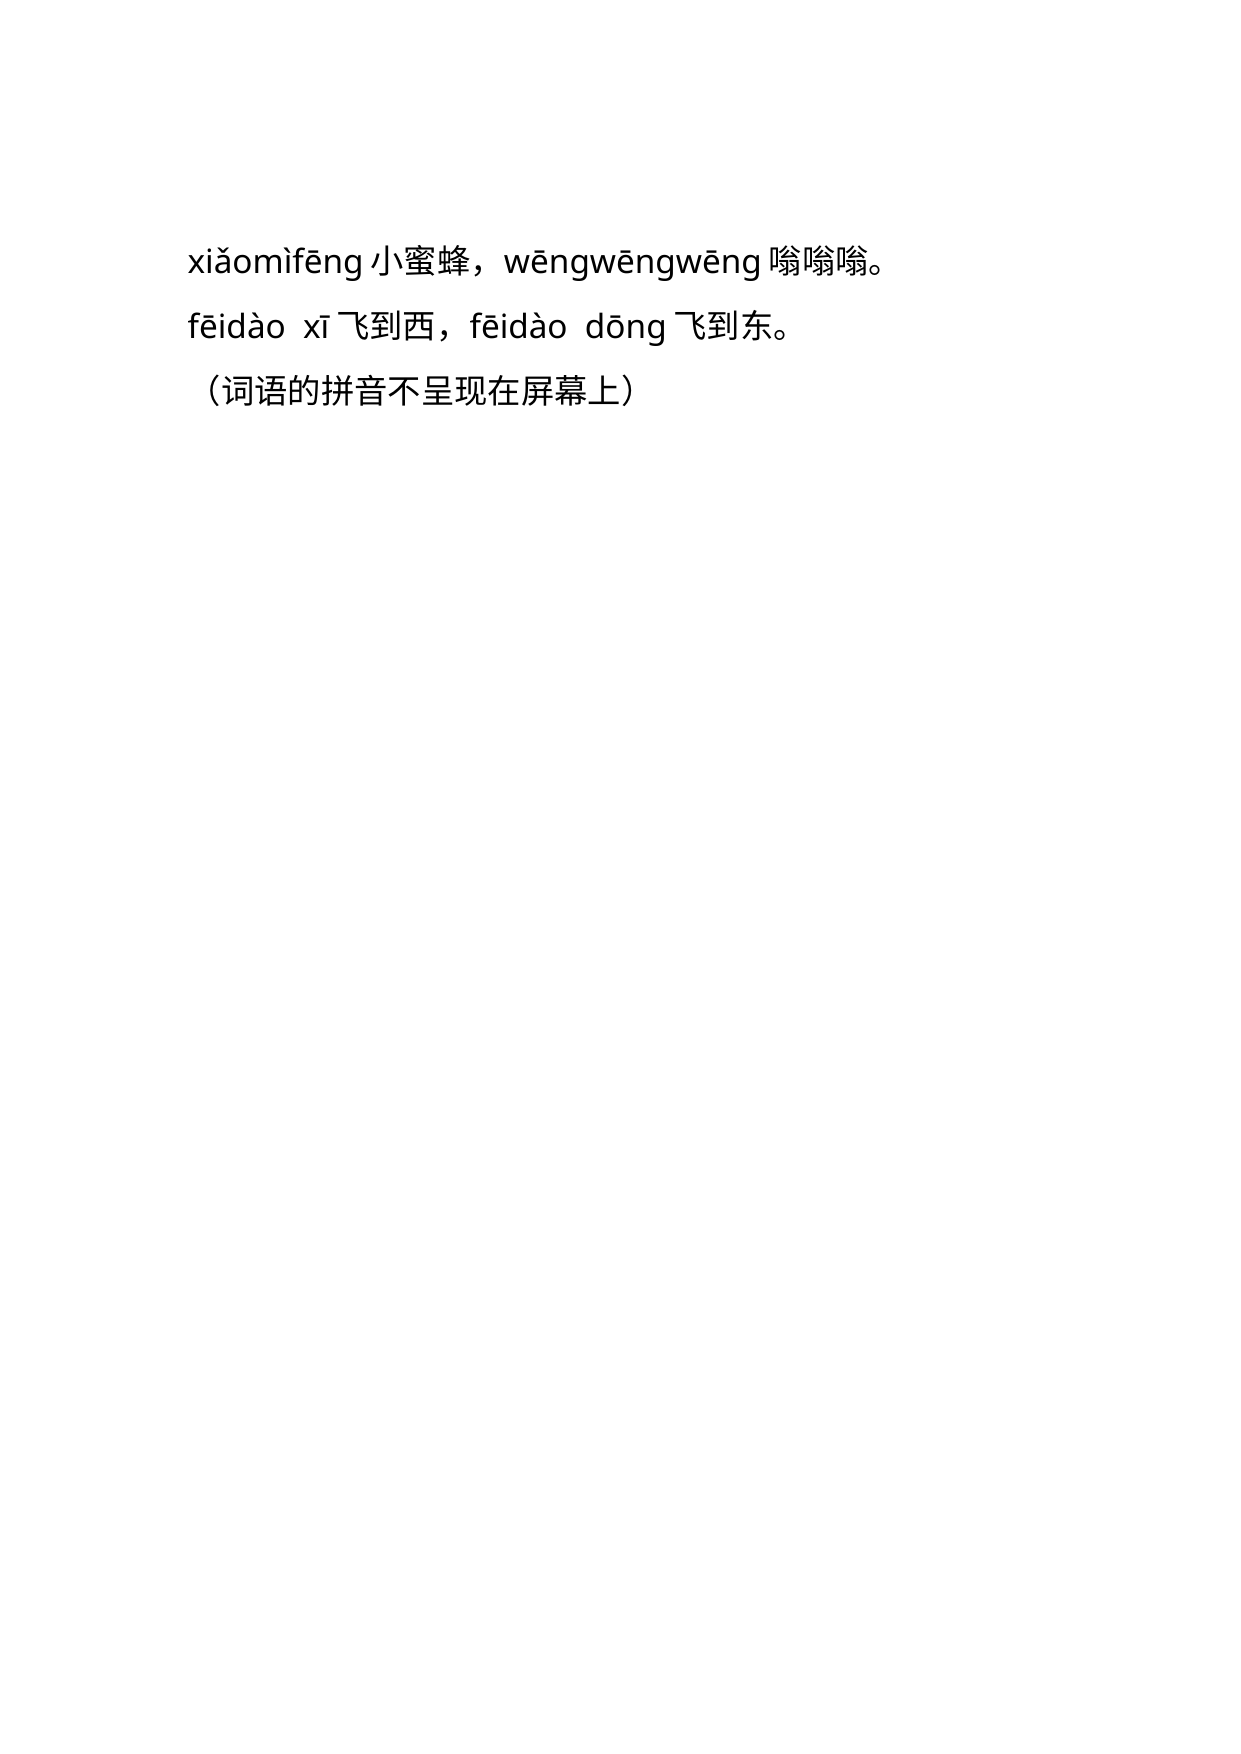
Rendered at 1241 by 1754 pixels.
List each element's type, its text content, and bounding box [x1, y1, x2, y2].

text xiǎomìfēng小蜜蜂，wēngwēngwēng嗡嗡嗡。 [187, 227, 1053, 292]
text fēidào xī飞到西，fēidào dōng飞到东。 [187, 292, 1053, 357]
text （词语的拼音不呈现在屏幕上） [187, 357, 1053, 422]
